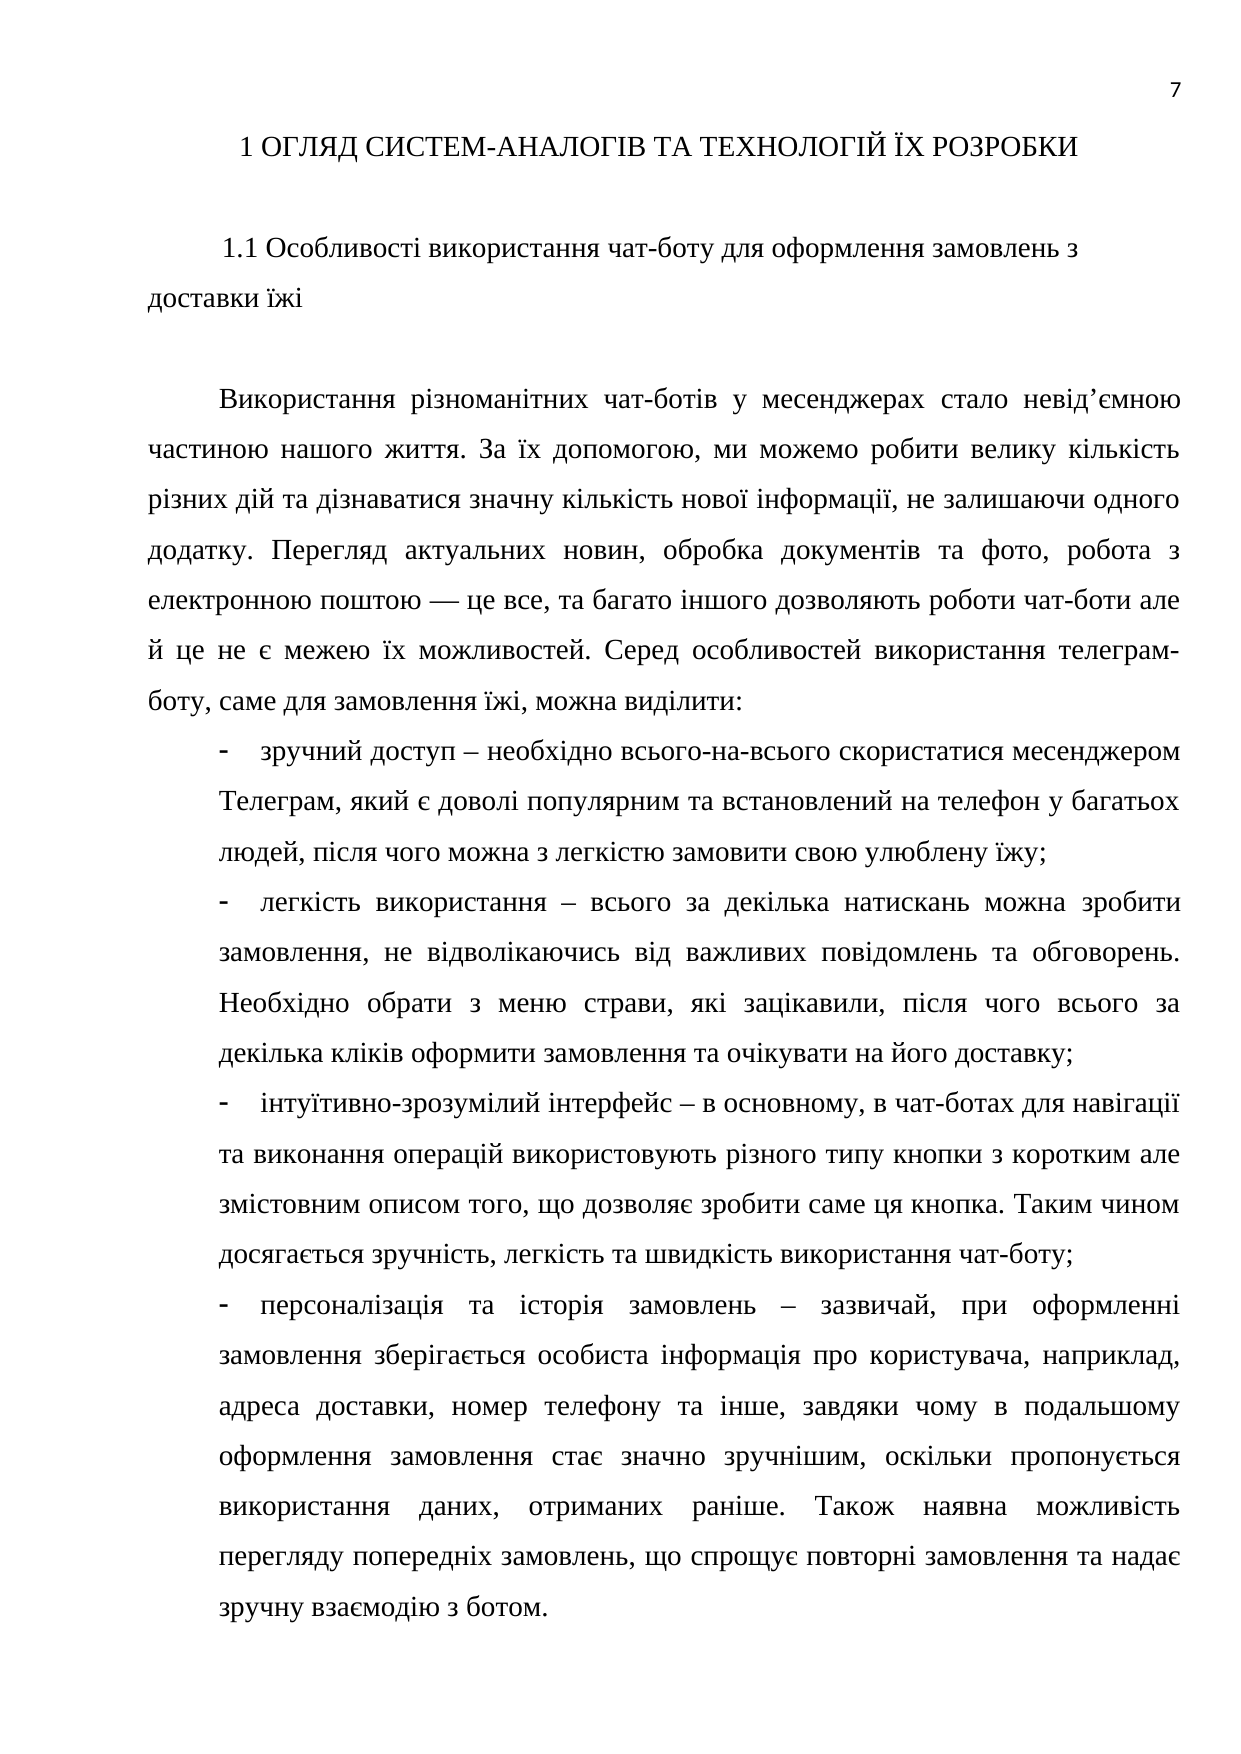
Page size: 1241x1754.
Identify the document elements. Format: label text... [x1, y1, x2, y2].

list легкість використання – всього за декілька натискань можна зробити замовлення, не відволікаючись від важливих повідомлень та обговорень. Необхідно обрати з меню страви, які зацікавили, після чого всього за декілька кліків оформити замовлення та очікувати на його доставку; [218, 884, 1181, 1069]
subtitle Особливості використання чат-боту для оформлення замовлень з доставки їжі [148, 230, 1181, 314]
text Використання різноманітних чат-ботів у месенджерах стало невід’ємною частиною нашого життя. За їх допомогою, ми можемо робити велику кількість різних дій та дізнаватися значну кількість нової інформації, не залишаючи одного додатку. Перегляд актуальних новин, обробка документів та фото, робота з електронною поштою — це все, та багато іншого дозволяють роботи чат-боти але й це не є межею їх можливостей. Серед особливостей використання телеграм-боту, саме для замовлення їжі, можна виділити: [148, 381, 1181, 716]
list персоналізація та історія замовлень – зазвичай, при оформленні замовлення зберігається особиста інформація про користувача, наприклад, адреса доставки, номер телефону та інше, завдяки чому в подальшому оформлення замовлення стає значно зручнішим, оскільки пропонується використання даних, отриманих раніше. Також наявна можливість перегляду попередніх замовлень, що спрощує повторні замовлення та надає зручну взаємодію з ботом. [218, 1287, 1181, 1622]
subtitle Огляд систем-аналогів та технологій їх розробки [148, 129, 1181, 163]
list інтуїтивно-зрозумілий інтерфейс – в основному, в чат-ботах для навігації та виконання операцій використовують різного типу кнопки з коротким але змістовним описом того, що дозволяє зробити саме ця кнопка. Таким чином досягається зручність, легкість та швидкість використання чат-боту; [218, 1086, 1181, 1270]
list зручний доступ – необхідно всього-на-всього скористатися месенджером Телеграм, який є доволі популярним та встановлений на телефон у багатьох людей, після чого можна з легкістю замовити свою улюблену їжу; [218, 733, 1181, 867]
